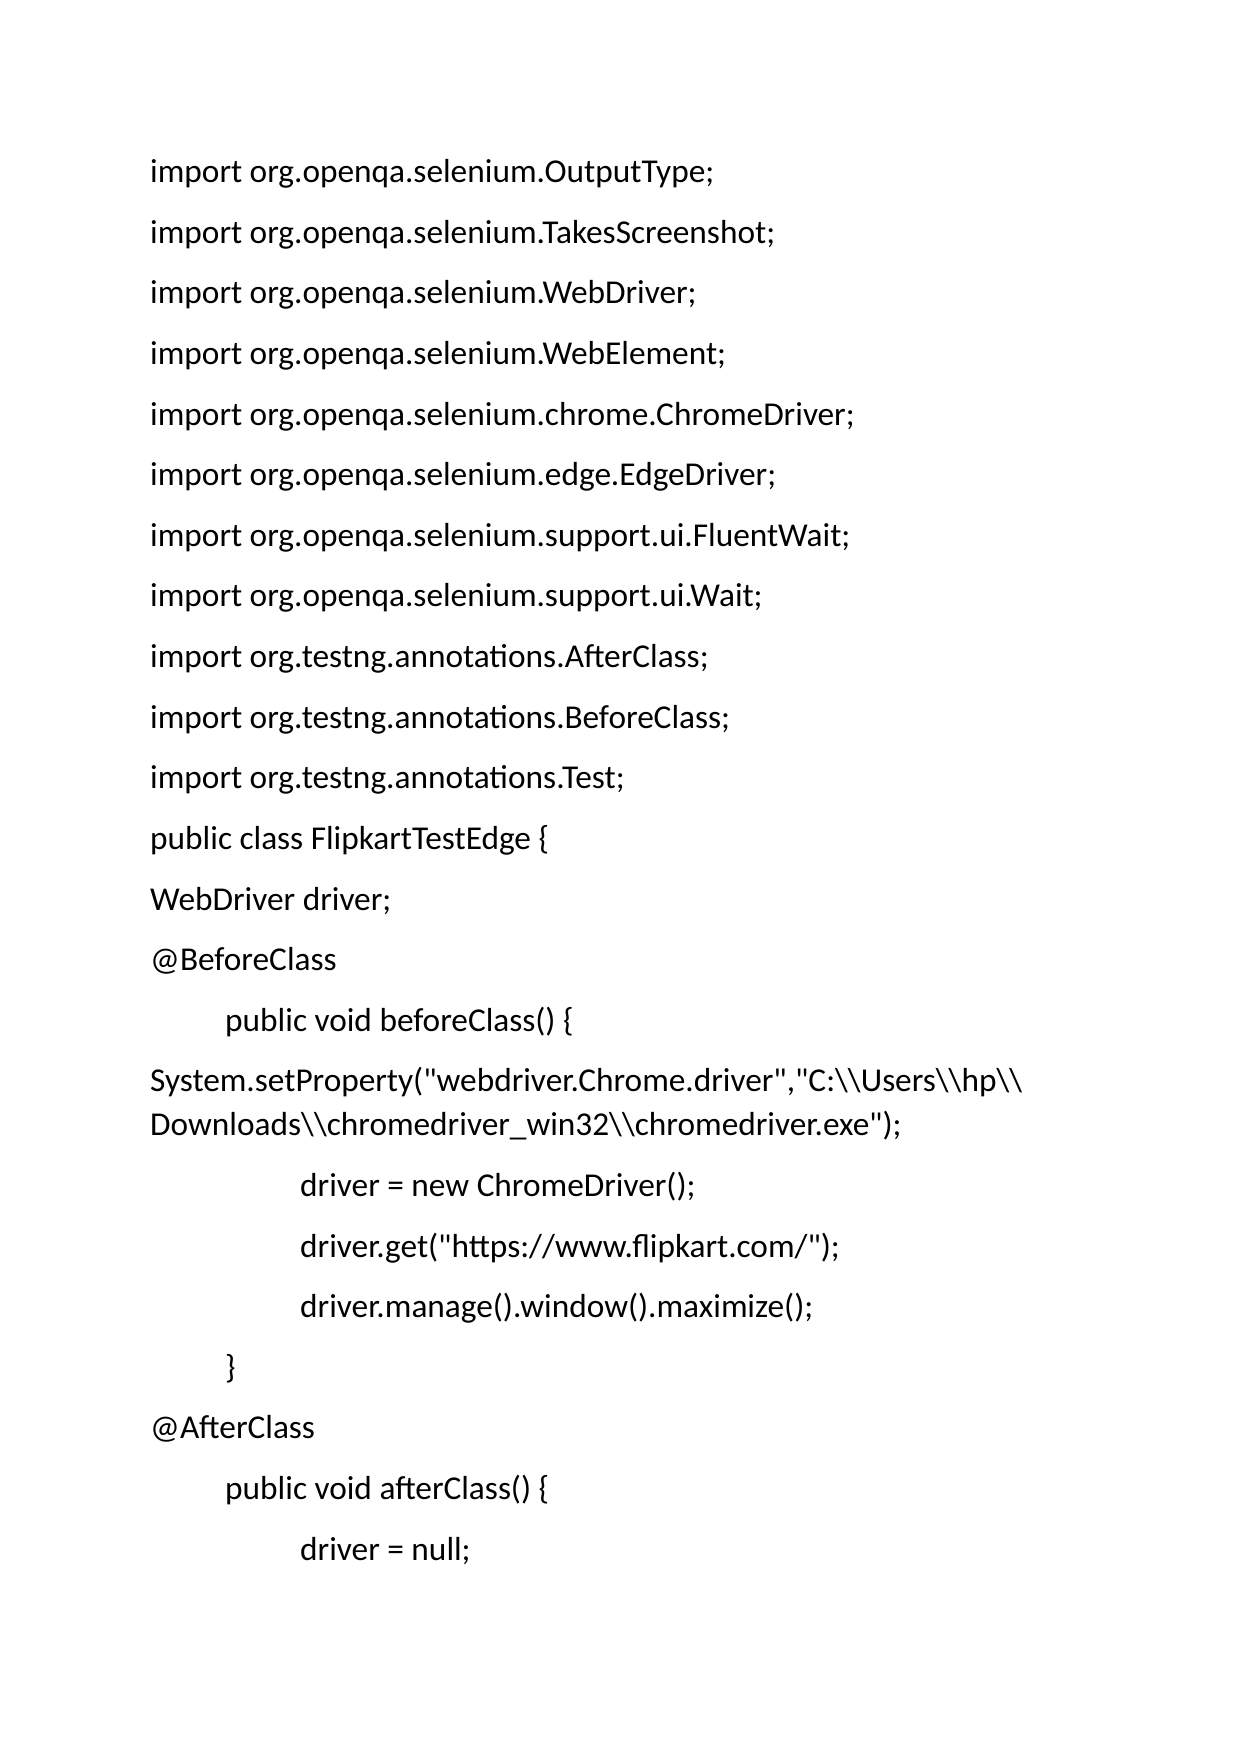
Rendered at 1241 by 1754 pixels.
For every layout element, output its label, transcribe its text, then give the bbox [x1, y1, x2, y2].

text import org.testng.annotations.BeforeClass; [150, 696, 1090, 736]
text import org.openqa.selenium.support.ui.Wait; [150, 574, 1090, 615]
text @AfterClass [150, 1406, 1090, 1447]
text import org.openqa.selenium.WebElement; [150, 332, 1090, 373]
text import org.testng.annotations.Test; [150, 756, 1090, 797]
text public void afterClass() { [150, 1467, 1090, 1508]
text driver.manage().window().maximize(); [150, 1285, 1090, 1326]
text driver = new ChromeDriver(); [150, 1164, 1090, 1205]
text public class FlipkartTestEdge { [150, 817, 1090, 858]
text driver = null; [150, 1528, 1090, 1568]
text import org.openqa.selenium.TakesScreenshot; [150, 211, 1090, 251]
text WebDriver driver; [150, 877, 1090, 918]
text import org.openqa.selenium.chrome.ChromeDriver; [150, 392, 1090, 433]
text import org.openqa.selenium.OutputType; [150, 150, 1090, 191]
text driver.get("https://www.flipkart.com/"); [150, 1224, 1090, 1265]
text @BeforeClass [150, 938, 1090, 979]
text } [150, 1346, 1090, 1387]
text public void beforeClass() { [150, 999, 1090, 1039]
text import org.openqa.selenium.support.ui.FluentWait; [150, 514, 1090, 554]
text import org.testng.annotations.AfterClass; [150, 635, 1090, 676]
text import org.openqa.selenium.edge.EdgeDriver; [150, 453, 1090, 494]
text System.setProperty("webdriver.Chrome.driver","C:\\Users\\hp\\Downloads\\chromedriver_win32\\chromedriver.exe"); [150, 1059, 1090, 1144]
text import org.openqa.selenium.WebDriver; [150, 271, 1090, 312]
